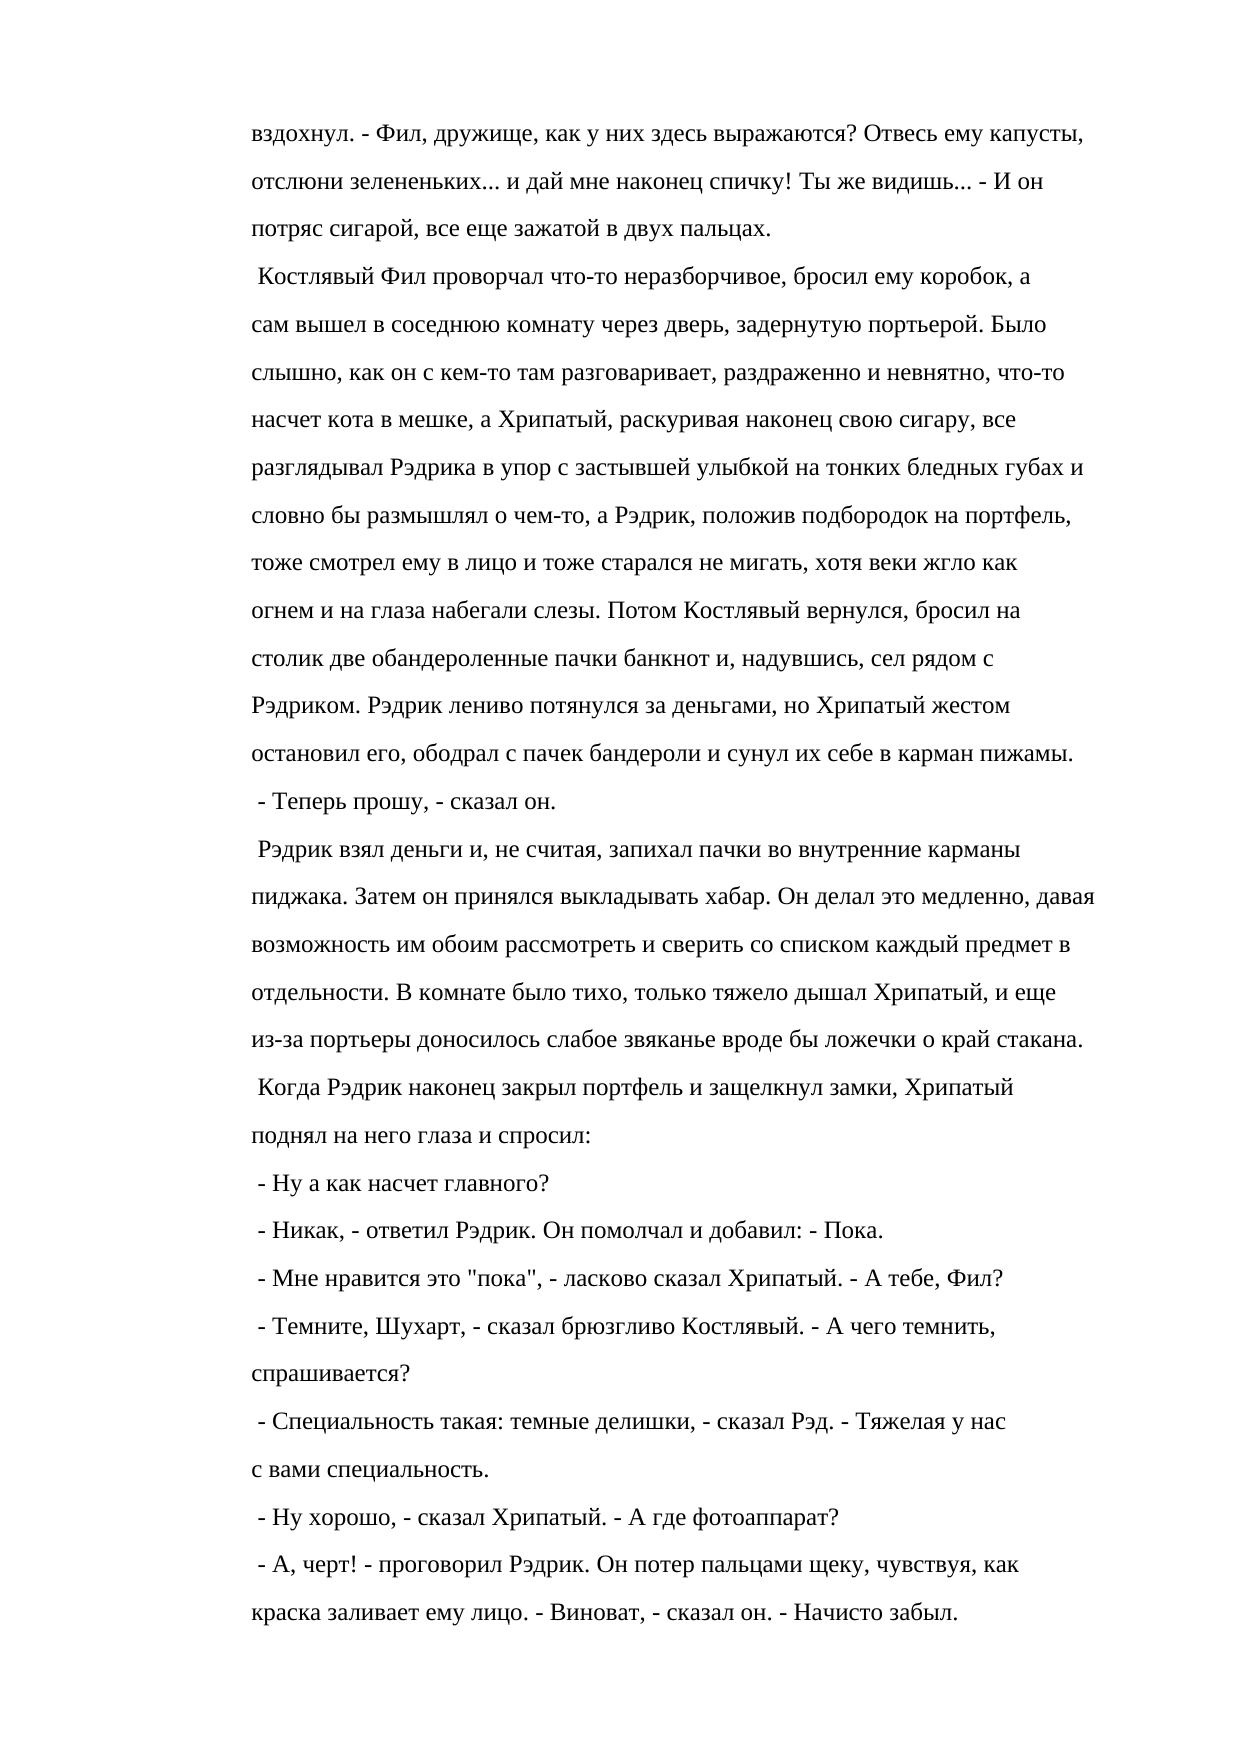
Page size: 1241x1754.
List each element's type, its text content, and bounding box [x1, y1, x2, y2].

text - Никак, - ответил Рэдрик. Он помолчал и добавил: - Пока. [177, 1215, 1152, 1244]
text отслюни зелененьких... и дай мне наконец спичку! Ты же видишь... - И он [177, 166, 1152, 194]
text сам вышел в соседнюю комнату через дверь, задернутую портьерой. Было [177, 309, 1152, 338]
text - Ну а как насчет главного? [177, 1168, 1152, 1196]
text спрашивается? [177, 1358, 1152, 1387]
text словно бы размышлял о чем-то, а Рэдрик, положив подбородок на портфель, [177, 500, 1152, 528]
text - Ну хорошо, - сказал Хрипатый. - А где фотоаппарат? [177, 1502, 1152, 1530]
text слышно, как он с кем-то там разговаривает, раздраженно и невнятно, что-то [177, 357, 1152, 385]
text Рэдриком. Рэдрик лениво потянулся за деньгами, но Хрипатый жестом [177, 691, 1152, 719]
text Костлявый Фил проворчал что-то неразборчивое, бросил ему коробок, а [177, 261, 1152, 290]
text вздохнул. - Фил, дружище, как у них здесь выражаются? Отвесь ему капусты, [177, 118, 1152, 147]
text возможность им обоим рассмотреть и сверить со списком каждый предмет в [177, 929, 1152, 958]
text поднял на него глаза и спросил: [177, 1120, 1152, 1149]
text с вами специальность. [177, 1454, 1152, 1483]
text разглядывал Рэдрика в упор с застывшей улыбкой на тонких бледных губах и [177, 452, 1152, 481]
text насчет кота в мешке, а Хрипатый, раскуривая наконец свою сигару, все [177, 404, 1152, 433]
text остановил его, ободрал с пачек бандероли и сунул их себе в карман пижамы. [177, 738, 1152, 767]
text отдельности. В комнате было тихо, только тяжело дышал Хрипатый, и еще [177, 977, 1152, 1006]
text - Теперь прошу, - сказал он. [177, 786, 1152, 815]
text огнем и на глаза набегали слезы. Потом Костлявый вернулся, бросил на [177, 595, 1152, 624]
text Когда Рэдрик наконец закрыл портфель и защелкнул замки, Хрипатый [177, 1072, 1152, 1101]
text из-за портьеры доносилось слабое звяканье вроде бы ложечки о край стакана. [177, 1024, 1152, 1053]
text тоже смотрел ему в лицо и тоже старался не мигать, хотя веки жгло как [177, 547, 1152, 576]
text - Мне нравится это "пока", - ласково сказал Хрипатый. - А тебе, Фил? [177, 1263, 1152, 1292]
text потряс сигарой, все еще зажатой в двух пальцах. [177, 213, 1152, 242]
text - А, черт! - проговорил Рэдрик. Он потер пальцами щеку, чувствуя, как [177, 1549, 1152, 1578]
text столик две обандероленные пачки банкнот и, надувшись, сел рядом с [177, 643, 1152, 672]
text Рэдрик взял деньги и, не считая, запихал пачки во внутренние карманы [177, 834, 1152, 862]
text краска заливает ему лицо. - Виноват, - сказал он. - Начисто забыл. [177, 1597, 1152, 1626]
text - Специальность такая: темные делишки, - сказал Рэд. - Тяжелая у нас [177, 1406, 1152, 1435]
text - Темните, Шухарт, - сказал брюзгливо Костлявый. - А чего темнить, [177, 1311, 1152, 1339]
text пиджака. Затем он принялся выкладывать хабар. Он делал это медленно, давая [177, 881, 1152, 910]
